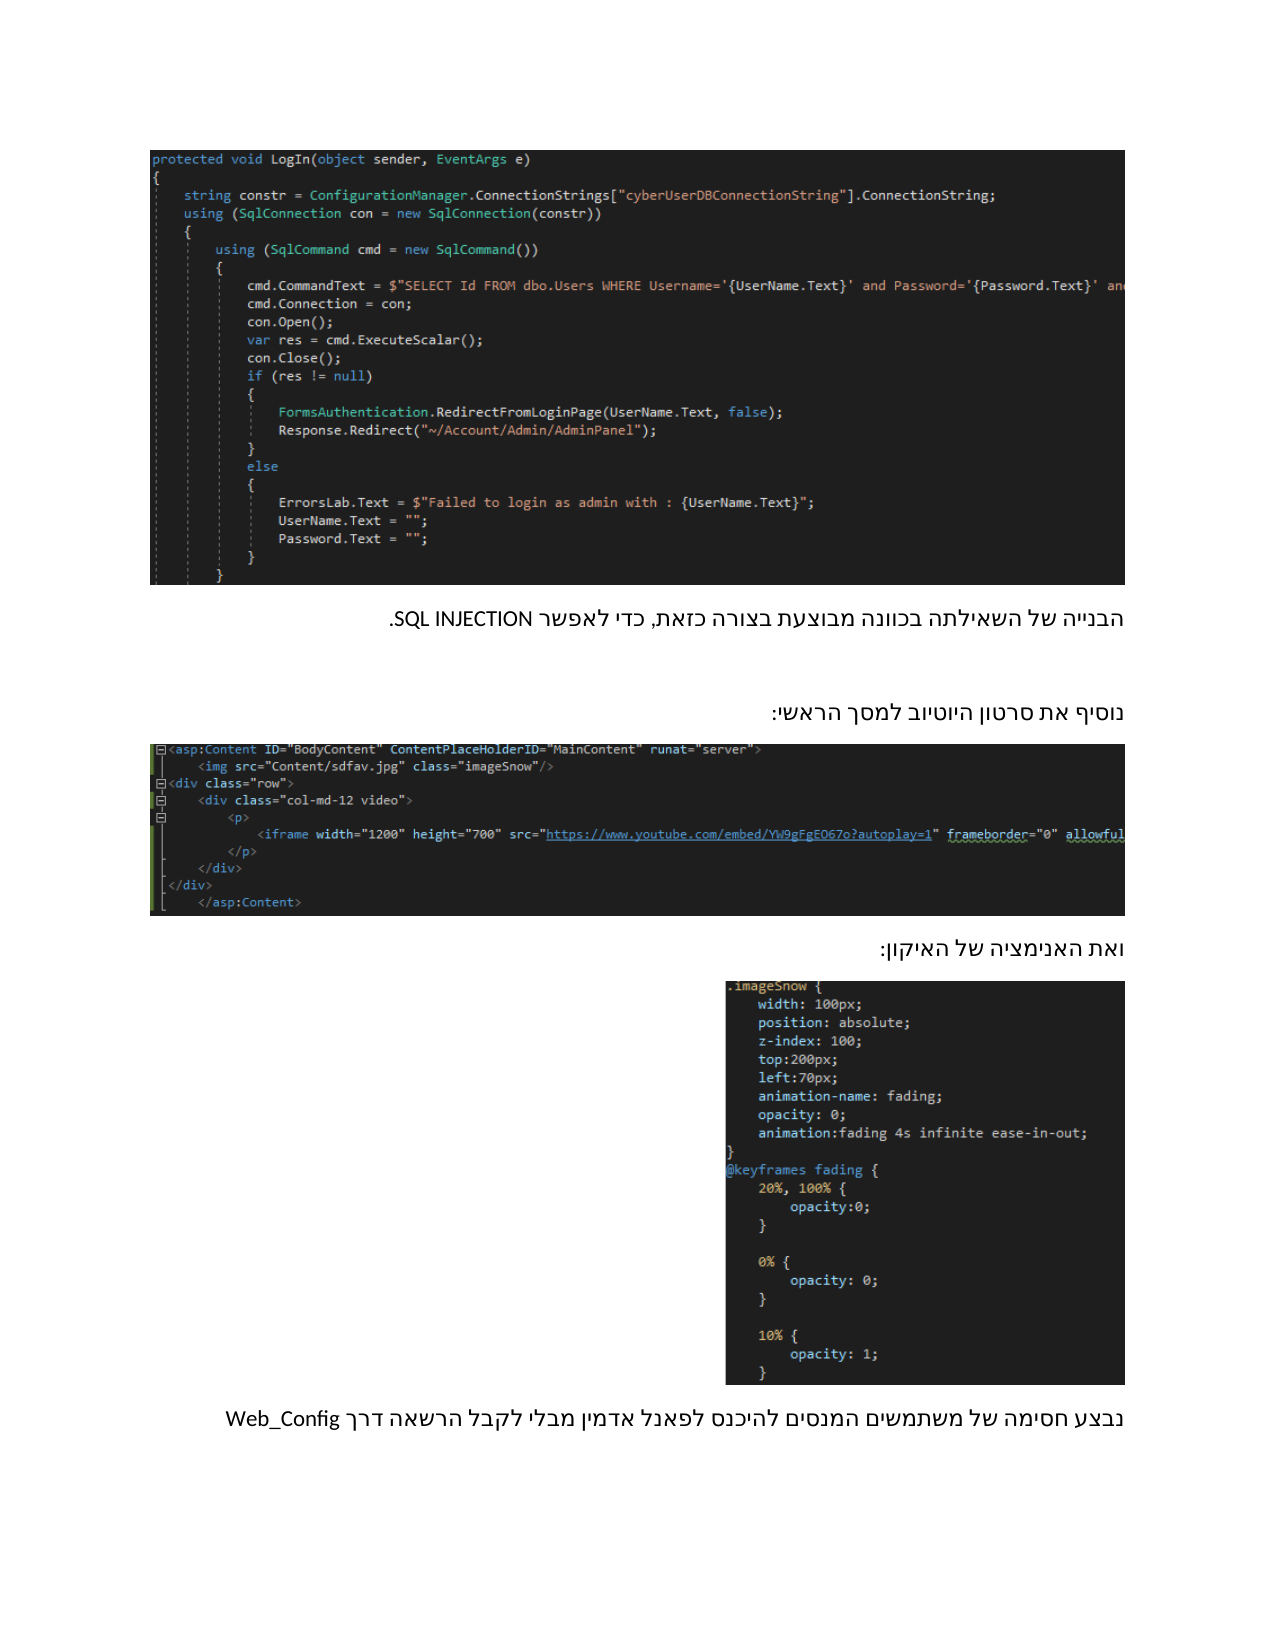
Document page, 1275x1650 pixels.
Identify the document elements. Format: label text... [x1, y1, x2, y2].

picture [725, 981, 1125, 1385]
picture [150, 744, 1125, 916]
text ואת האנימציה של האיקון: [150, 934, 1125, 962]
text הבנייה של השאילתה בכוונה מבוצעת בצורה כזאת, כדי לאפשר SQL INJECTION. [150, 604, 1125, 632]
text נבצע חסימה של משתמשים המנסים להיכנס לפאנל אדמין מבלי לקבל הרשאה דרך Web_Config [150, 1404, 1125, 1432]
text נוסיף את סרטון היוטיוב למסך הראשי: [150, 698, 1125, 726]
picture [150, 150, 1125, 585]
